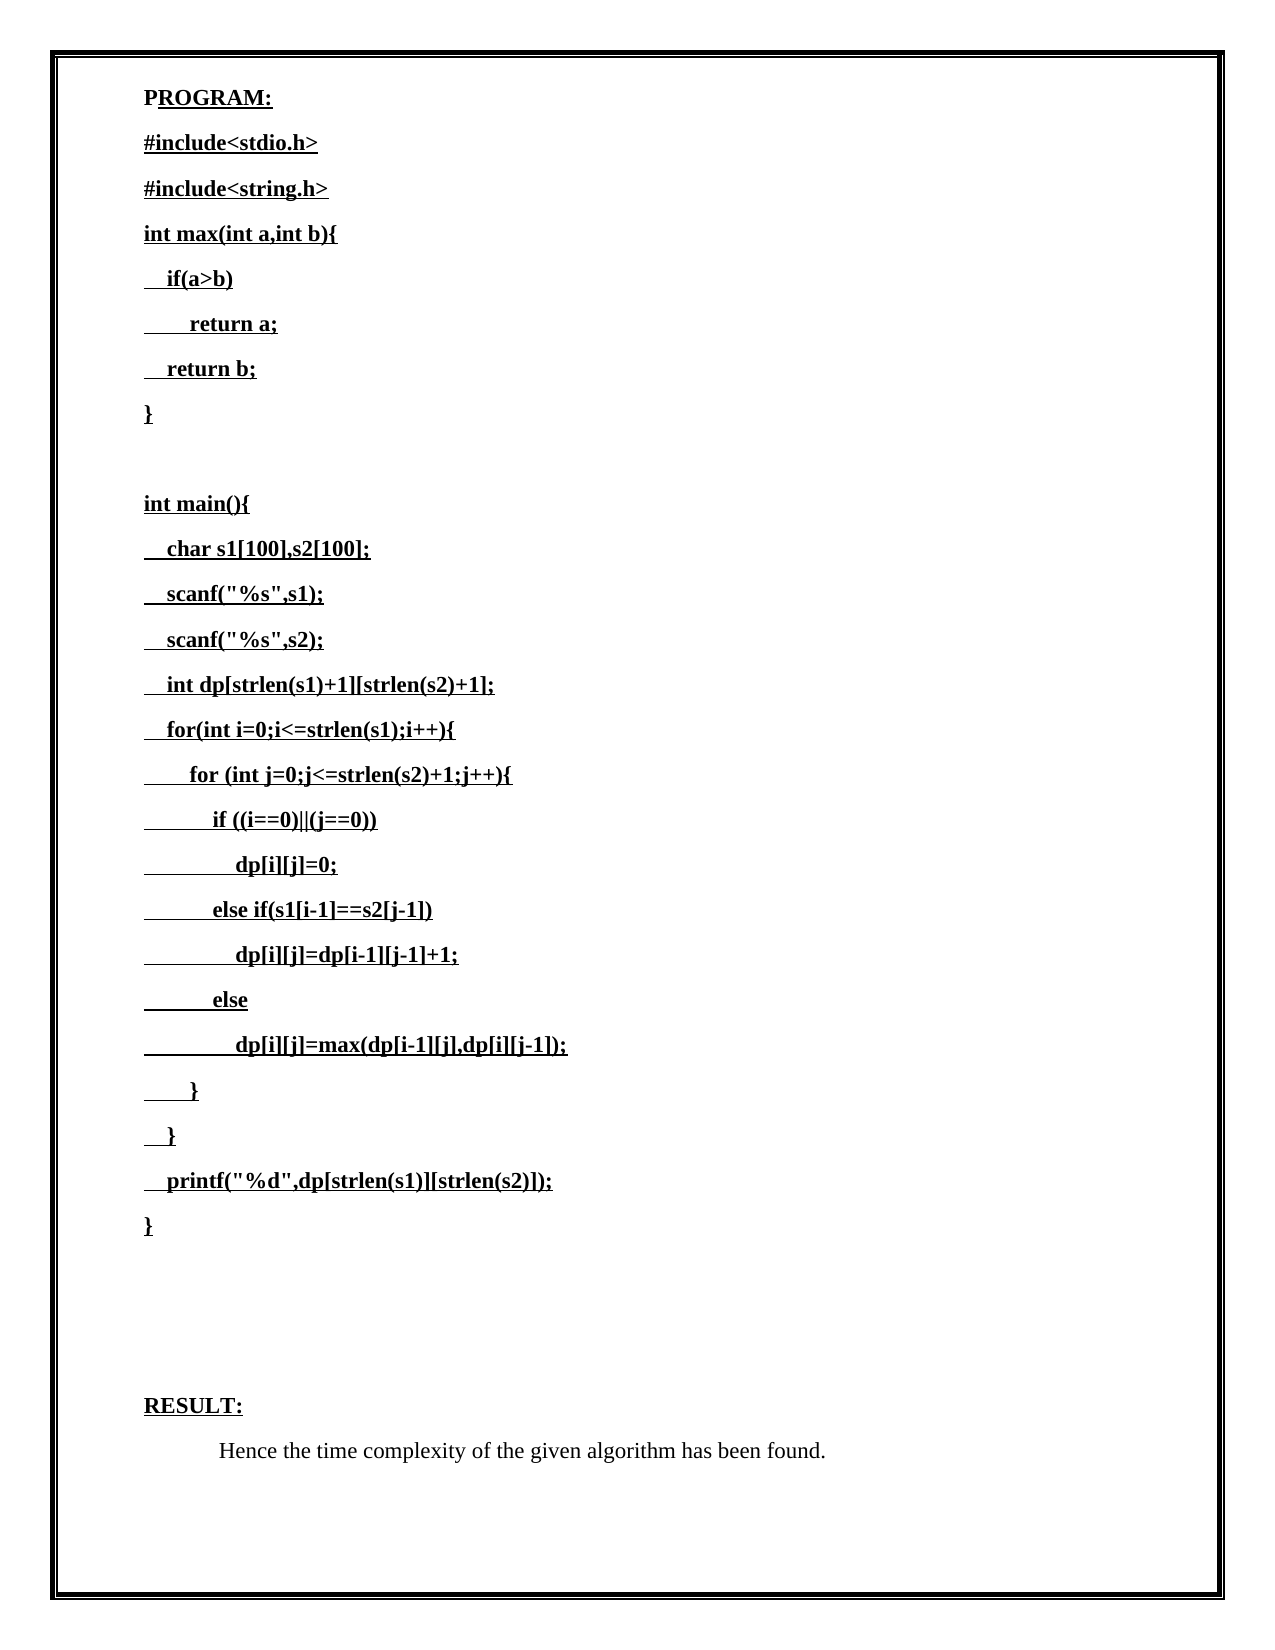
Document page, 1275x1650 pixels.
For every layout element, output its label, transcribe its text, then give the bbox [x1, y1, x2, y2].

text scanf("%s",s2); [144, 626, 1144, 652]
text int max(int a,int b){ [144, 220, 1144, 246]
text Hence the time complexity of the given algorithm has been found. [144, 1437, 1144, 1464]
text int main(){ [144, 490, 1144, 517]
text if(a>b) [144, 265, 1144, 291]
text if ((i==0)||(j==0)) [144, 806, 1144, 832]
text dp[i][j]=max(dp[i-1][j],dp[i][j-1]); [144, 1032, 1144, 1058]
text int dp[strlen(s1)+1][strlen(s2)+1]; [144, 671, 1144, 697]
text printf("%d",dp[strlen(s1)][strlen(s2)]); [144, 1167, 1144, 1193]
text RESULT: [144, 1392, 1144, 1419]
text } [144, 1212, 1144, 1238]
text else if(s1[i-1]==s2[j-1]) [144, 896, 1144, 923]
text } [144, 1077, 1144, 1103]
text #include<string.h> [144, 174, 1144, 201]
text } [144, 400, 1144, 426]
text else [144, 986, 1144, 1013]
text char s1[100],s2[100]; [144, 535, 1144, 562]
text dp[i][j]=dp[i-1][j-1]+1; [144, 941, 1144, 968]
text return a; [144, 310, 1144, 336]
text for(int i=0;i<=strlen(s1);i++){ [144, 716, 1144, 742]
text for (int j=0;j<=strlen(s2)+1;j++){ [144, 761, 1144, 787]
text dp[i][j]=0; [144, 851, 1144, 877]
text #include<stdio.h> [144, 129, 1144, 156]
text return b; [144, 355, 1144, 381]
text scanf("%s",s1); [144, 581, 1144, 607]
text } [144, 1122, 1144, 1148]
text PROGRAM: [144, 84, 1144, 111]
